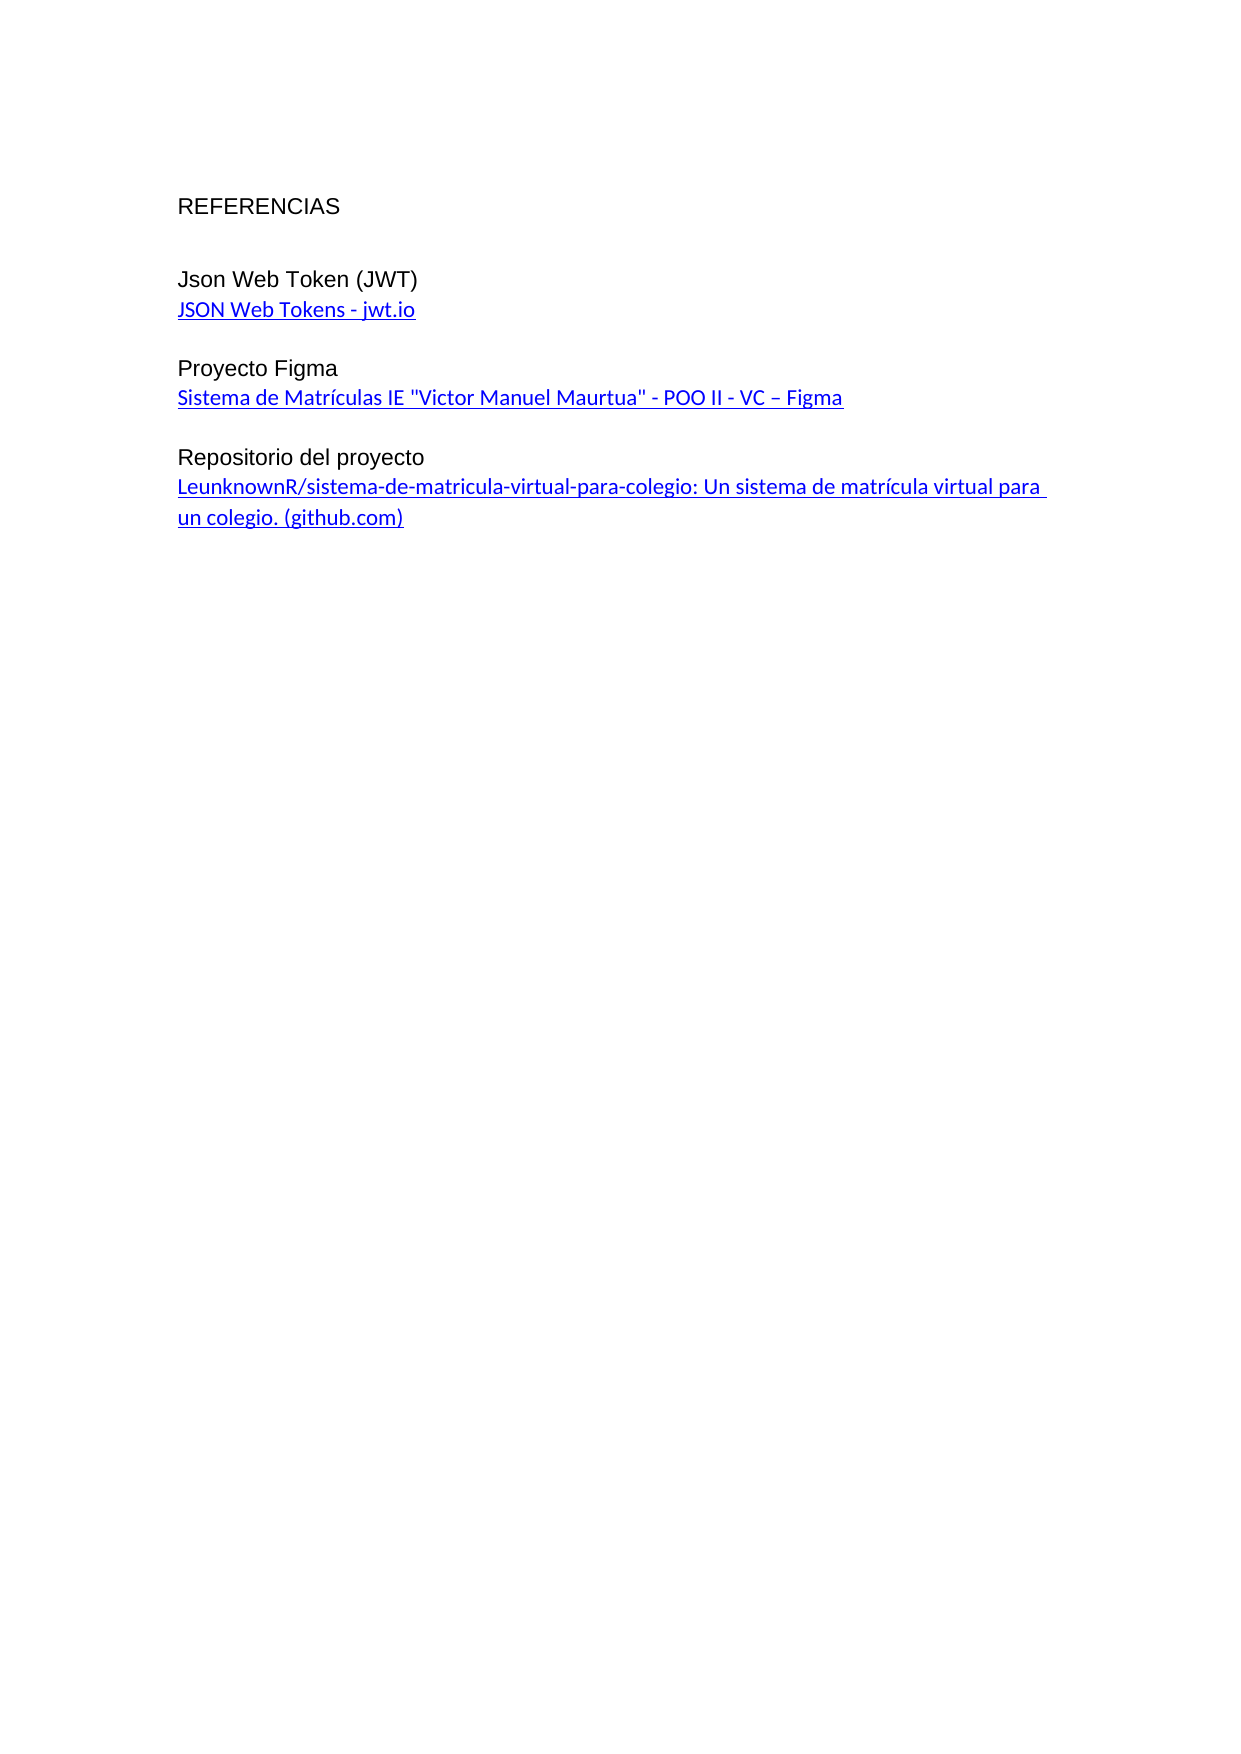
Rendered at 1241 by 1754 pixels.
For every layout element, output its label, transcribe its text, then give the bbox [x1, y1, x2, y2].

text REFERENCIAS [177, 193, 1063, 219]
list Sistema de Matrículas IE "Victor Manuel Maurtua" - POO II - VC – Figma [177, 383, 1063, 412]
list Repositorio del proyecto [177, 444, 1063, 470]
list Json Web Token (JWT) [177, 266, 1063, 293]
list JSON Web Tokens - jwt.io [177, 295, 1063, 323]
list LeunknownR/sistema-de-matricula-virtual-para-colegio: Un sistema de matrícula virtual para un colegio. (github.com) [177, 472, 1063, 531]
list Proyecto Figma [177, 355, 1063, 381]
